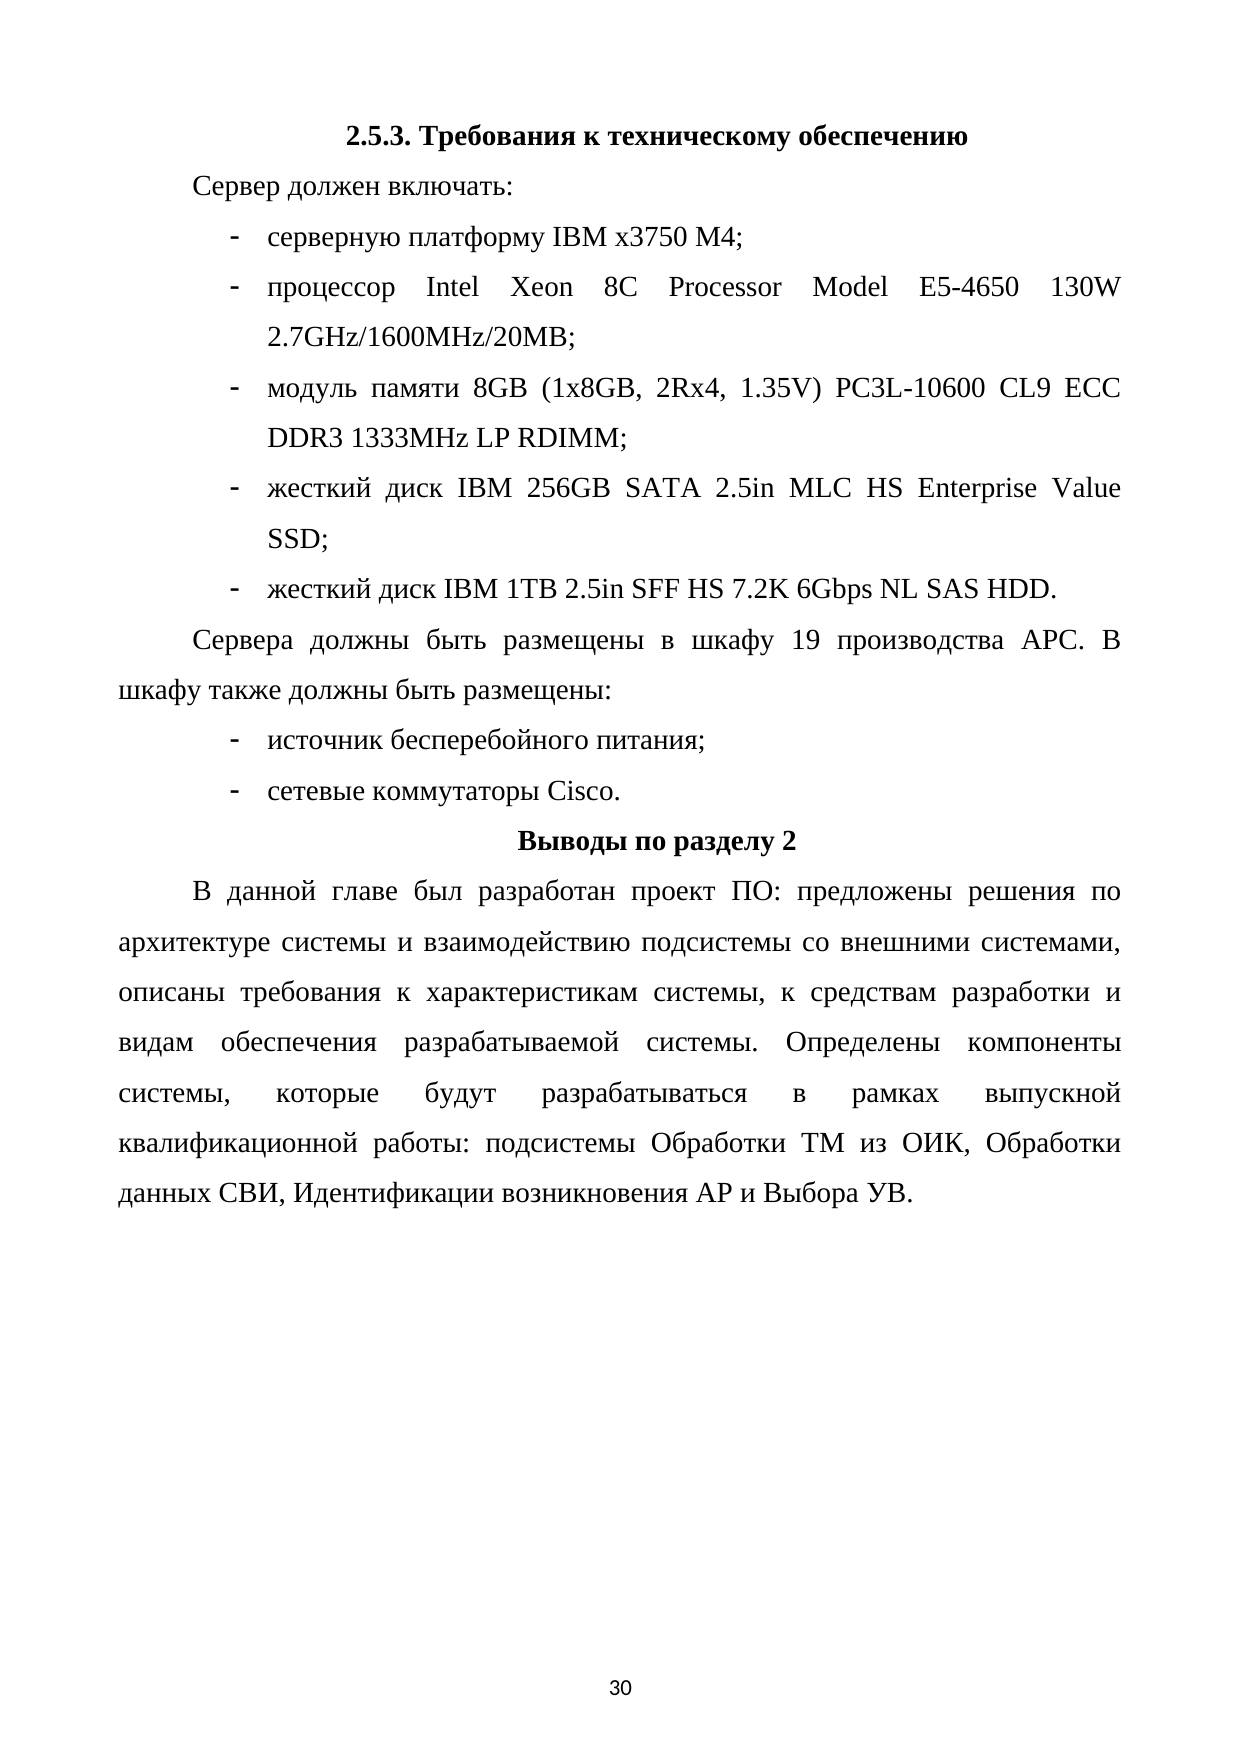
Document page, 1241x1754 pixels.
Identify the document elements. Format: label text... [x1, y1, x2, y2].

text Сервера должны быть размещены в шкафу 19 производства APC. В шкафу также должны быть размещены: [118, 622, 1122, 706]
list сетевые коммутаторы Cisco. [229, 773, 1122, 806]
subtitle Выводы по разделу 2 [192, 823, 1122, 857]
text В данной главе был разработан проект ПО: предложены решения по архитектуре системы и взаимодействию подсистемы со внешними системами, описаны требования к характеристикам системы, к средствам разработки и видам обеспечения разрабатываемой системы. Определены компоненты системы, которые будут разрабатываться в рамках выпускной квалификационной работы: подсистемы Обработки ТМ из ОИК, Обработки данных СВИ, Идентификации возникновения АР и Выбора УВ. [118, 873, 1122, 1209]
text Сервер должен включать: [118, 168, 1122, 202]
list серверную платформу IBM x3750 M4; [229, 219, 1122, 252]
subtitle 2.5.3. Требования к техническому обеспечению [192, 118, 1122, 152]
list жесткий диск IBM 256GB SATA 2.5in MLC HS Enterprise Value SSD; [229, 471, 1122, 554]
list процессор Intel Xeon 8C Processor Model E5-4650 130W 2.7GHz/1600MHz/20MB; [229, 269, 1122, 353]
list модуль памяти 8GB (1x8GB, 2Rx4, 1.35V) PC3L-10600 CL9 ECC DDR3 1333MHz LP RDIMM; [229, 370, 1122, 454]
list источник бесперебойного питания; [229, 722, 1122, 756]
list жесткий диск IBM 1TB 2.5in SFF HS 7.2K 6Gbps NL SAS HDD. [229, 571, 1122, 605]
